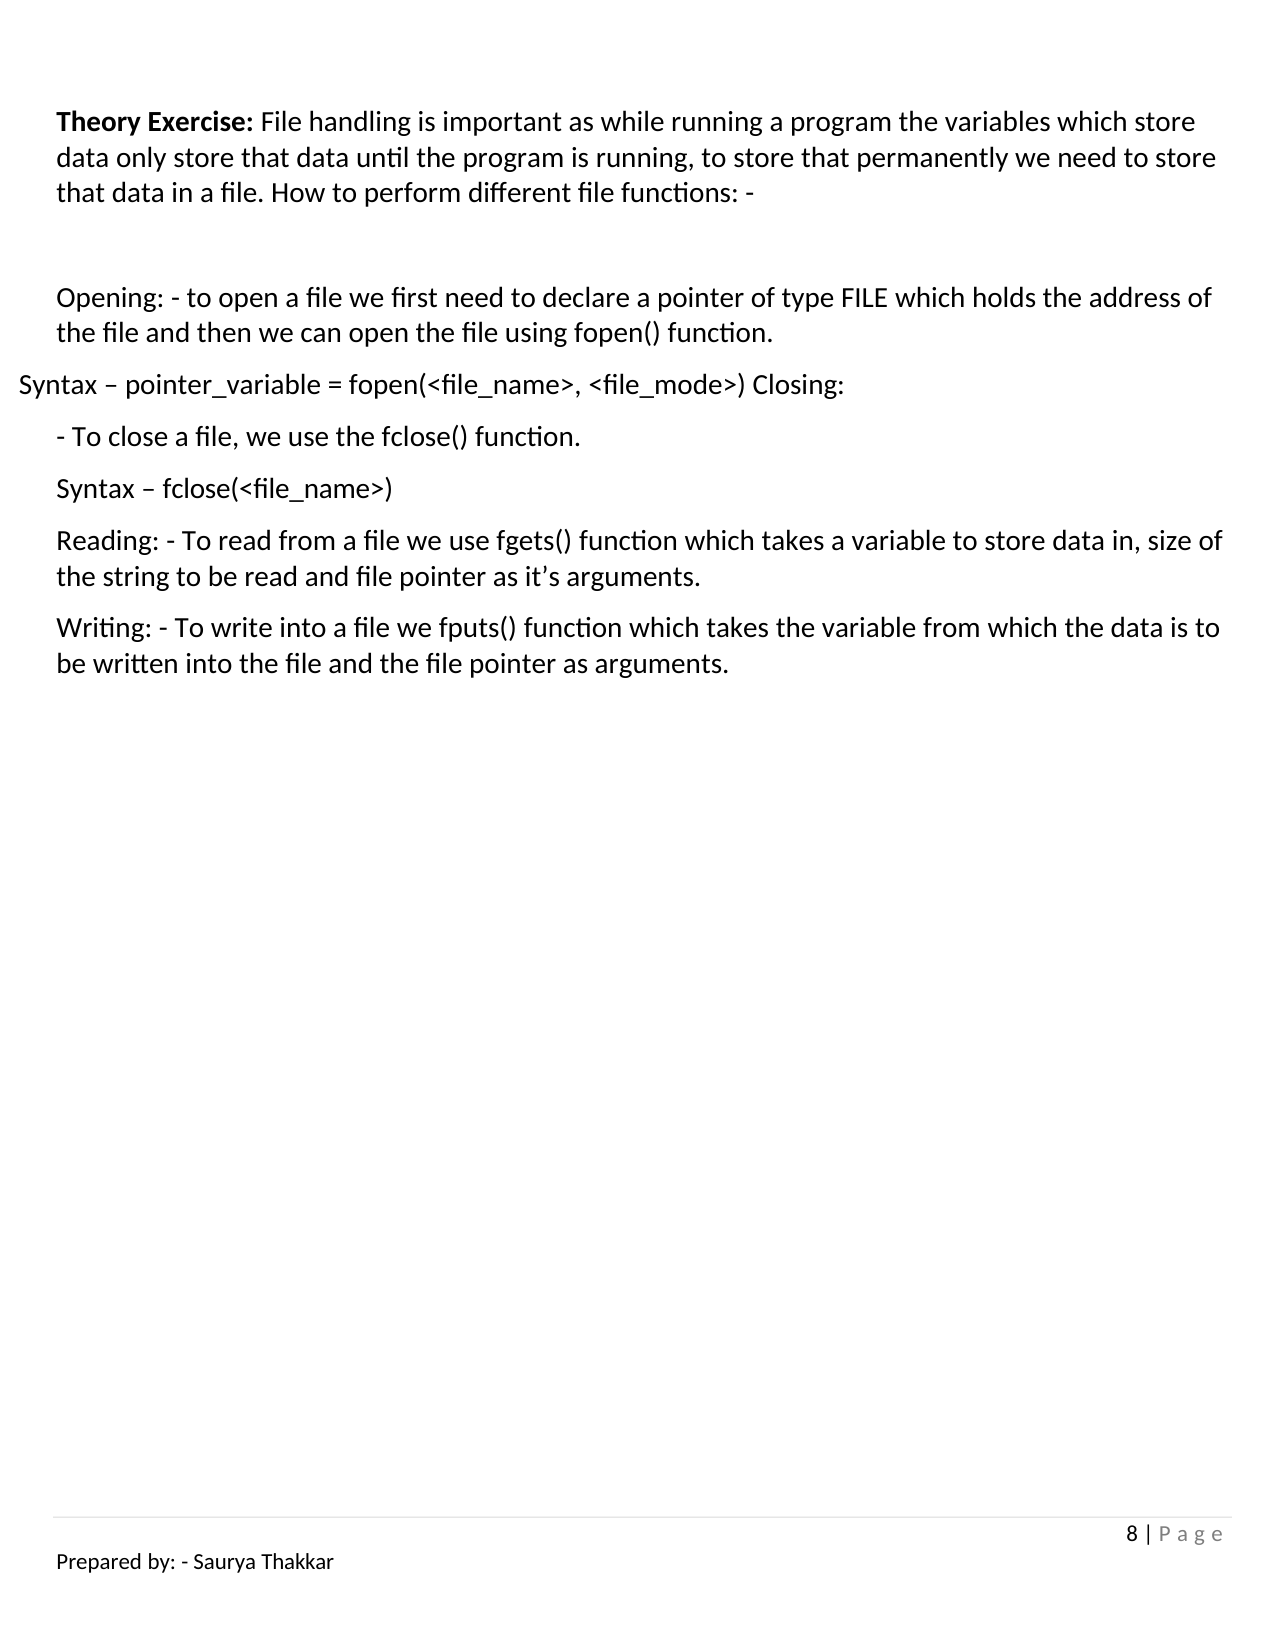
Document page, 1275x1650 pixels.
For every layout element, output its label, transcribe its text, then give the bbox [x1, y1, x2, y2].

text Syntax – pointer_variable = fopen(<file_name>, <file_mode>) Closing: - To close a file, we use the fclose() function. [19, 366, 853, 454]
text Theory Exercise: File handling is important as while running a program the variables which store data only store that data until the program is running, to store that permanently we need to store that data in a file. How to perform different file functions: - [56, 103, 1237, 210]
text Writing: - To write into a file we fputs() function which takes the variable from which the data is to be written into the file and the file pointer as arguments. [56, 609, 1237, 681]
text Syntax – fclose(<file_name>) [56, 471, 1237, 506]
text Opening: - to open a file we first need to declare a pointer of type FILE which holds the address of the file and then we can open the file using fopen() function. [56, 279, 1237, 350]
text Reading: - To read from a file we use fgets() function which takes a variable to store data in, size of the string to be read and file pointer as it’s arguments. [56, 522, 1237, 593]
